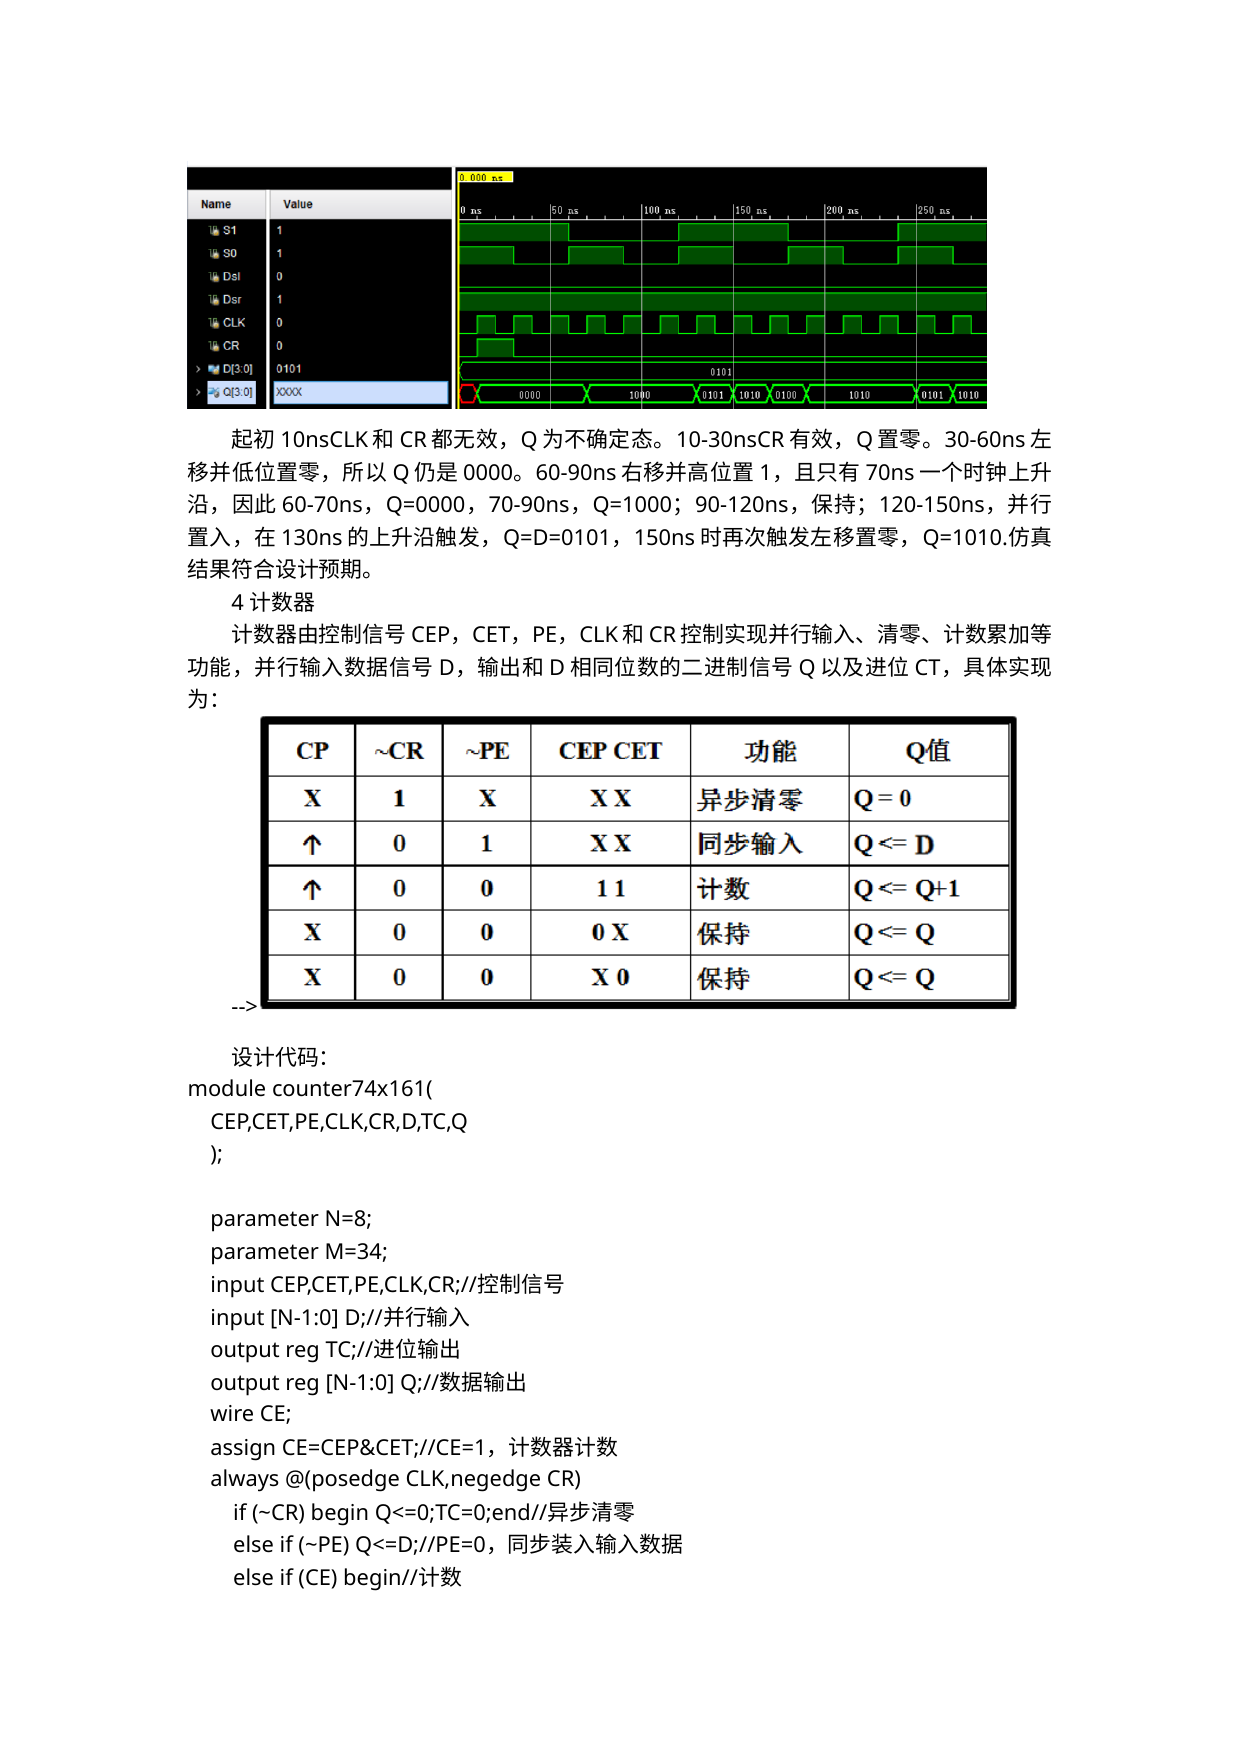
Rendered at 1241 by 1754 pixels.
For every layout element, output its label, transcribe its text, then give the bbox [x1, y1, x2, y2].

text else if (~PE) Q<=D;//PE=0，同步装入输入数据 [187, 1527, 1053, 1559]
text wire CE; [187, 1397, 1053, 1429]
text input CEP,CET,PE,CLK,CR;//控制信号 [187, 1267, 1053, 1299]
text module counter74x161( [187, 1072, 1053, 1104]
text assign CE=CEP&CET;//CE=1，计数器计数 [187, 1429, 1053, 1462]
text output reg [N-1:0] Q;//数据输出 [187, 1364, 1053, 1397]
text 设计代码： [187, 1039, 1053, 1072]
text else if (CE) begin//计数 [187, 1559, 1053, 1592]
text 4 计数器 [187, 584, 1053, 617]
text CEP,CET,PE,CLK,CR,D,TC,Q [187, 1104, 1053, 1137]
text ); [187, 1137, 1053, 1169]
text always @(posedge CLK,negedge CR) [187, 1462, 1053, 1494]
text input [N-1:0] D;//并行输入 [187, 1299, 1053, 1332]
text if (~CR) begin Q<=0;TC=0;end//异步清零 [187, 1494, 1053, 1527]
text 起初10nsCLK和CR都无效，Q为不确定态。10-30nsCR有效，Q置零。30-60ns左移并低位置零，所以Q仍是0000。60-90ns右移并高位置1，且只有70ns一个时钟上升沿，因此60-70ns，Q=0000，70-90ns，Q=1000；90-120ns，保持；120-150ns，并行置入，在130ns的上升沿触发，Q=D=0101，150ns时再次触发左移置零，Q=1010.仿真结果符合设计预期。 [187, 422, 1053, 584]
picture [187, 161, 987, 409]
text 计数器由控制信号CEP，CET，PE，CLK和CR控制实现并行输入、清零、计数累加等功能，并行输入数据信号D，输出和D相同位数的二进制信号Q以及进位CT，具体实现为： [187, 617, 1053, 714]
text output reg TC;//进位输出 [187, 1332, 1053, 1364]
picture [257, 714, 1025, 1015]
text parameter M=34; [187, 1234, 1053, 1267]
text parameter N=8; [187, 1202, 1053, 1234]
